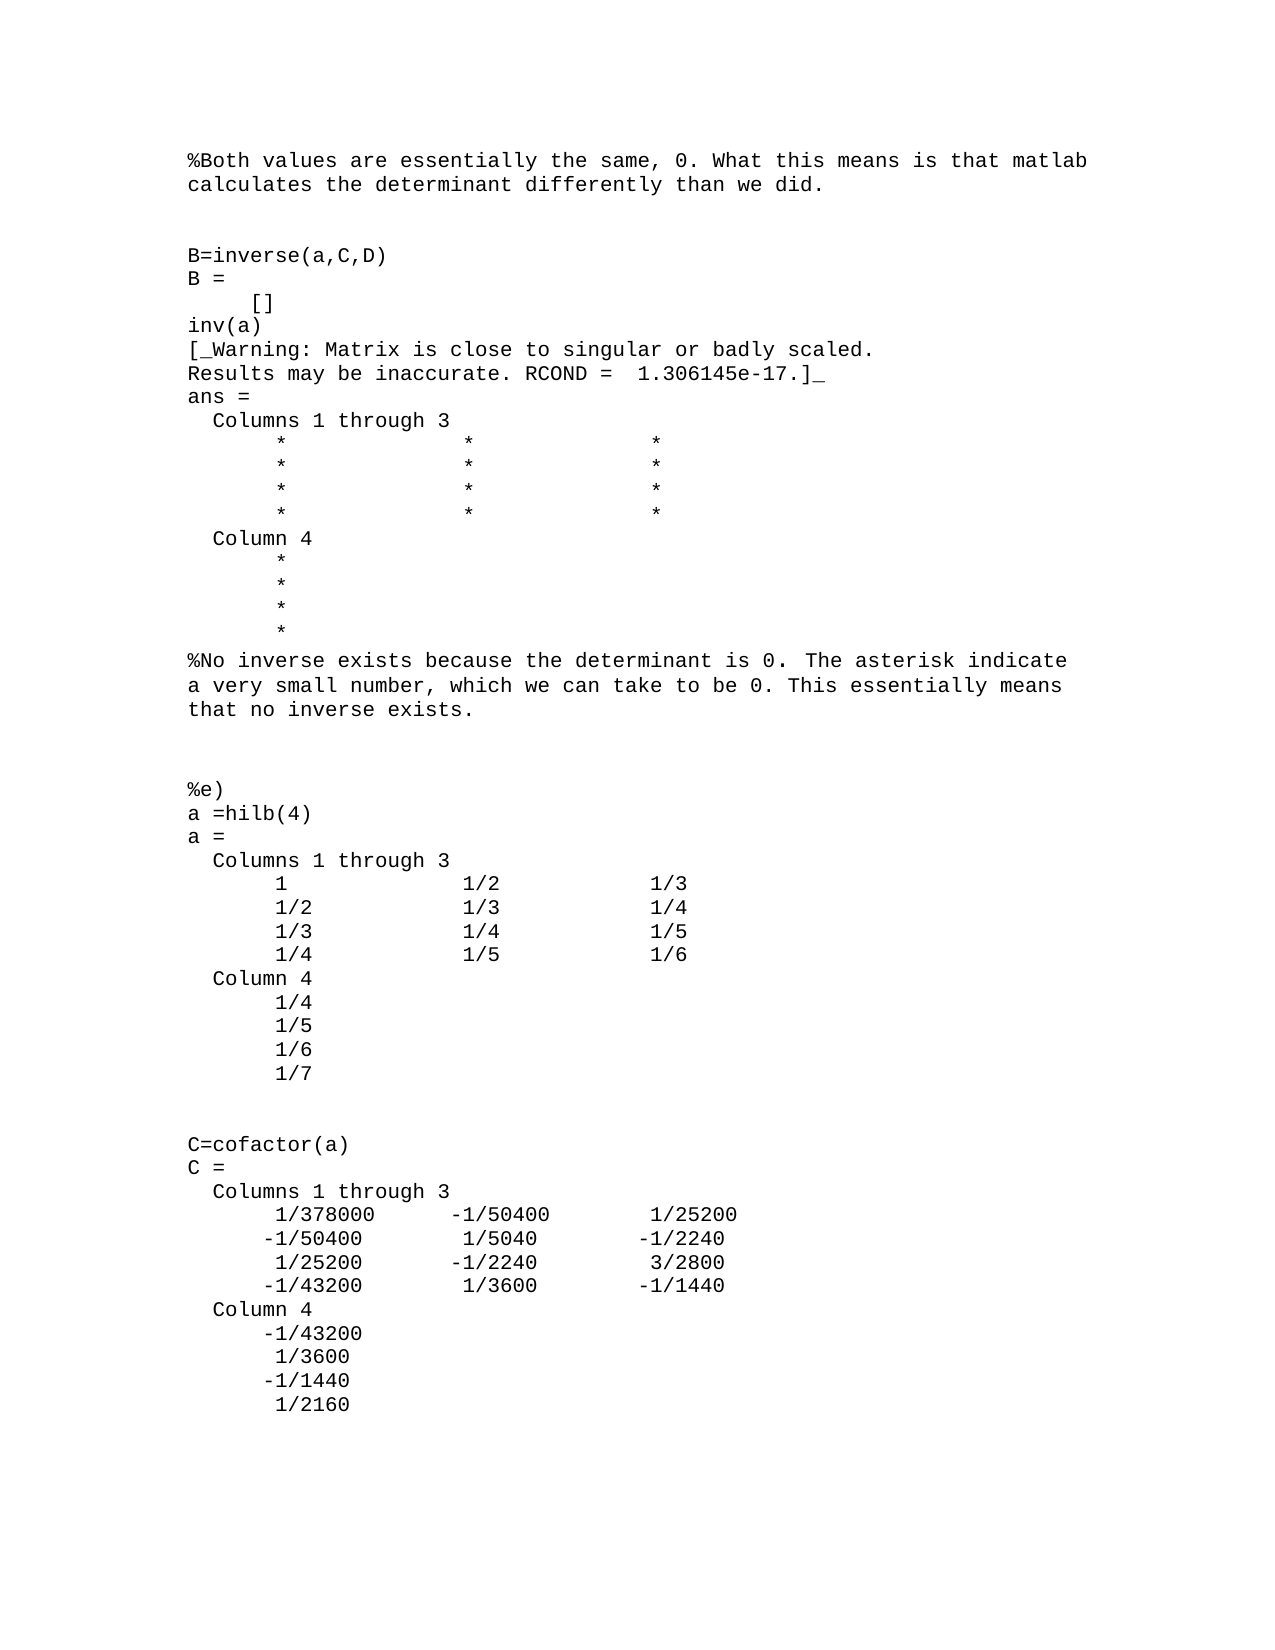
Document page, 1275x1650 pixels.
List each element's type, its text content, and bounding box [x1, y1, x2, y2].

text Column 4 [187, 528, 1087, 552]
text 1/25200 -1/2240 3/2800 [187, 1252, 1087, 1275]
text -1/50400 1/5040 -1/2240 [187, 1228, 1087, 1252]
text -1/43200 1/3600 -1/1440 [187, 1275, 1087, 1299]
text * [187, 576, 1087, 599]
text -1/1440 [187, 1370, 1087, 1394]
text Column 4 [187, 968, 1087, 992]
text * [187, 552, 1087, 576]
text [_Warning: Matrix is close to singular or badly scaled. [187, 339, 1087, 363]
text B = [187, 268, 1087, 292]
text a =hilb(4) [187, 802, 1087, 826]
text * * * [187, 434, 1087, 457]
text 1/7 [187, 1063, 1087, 1086]
text Columns 1 through 3 [187, 410, 1087, 434]
text Columns 1 through 3 [187, 1181, 1087, 1204]
text inv(a) [187, 316, 1087, 339]
text 1/3600 [187, 1346, 1087, 1370]
text Columns 1 through 3 [187, 850, 1087, 873]
text 1/4 1/5 1/6 [187, 944, 1087, 968]
text 1/3 1/4 1/5 [187, 921, 1087, 944]
text 1/4 [187, 992, 1087, 1015]
text C = [187, 1157, 1087, 1181]
text %e) [187, 779, 1087, 802]
text [] [187, 292, 1087, 316]
text %Both values are essentially the same, 0. What this means is that matlab calculates the determinant differently than we did. [187, 150, 1087, 197]
text 1/2 1/3 1/4 [187, 897, 1087, 921]
text -1/43200 [187, 1323, 1087, 1346]
text 1 1/2 1/3 [187, 873, 1087, 897]
text * * * [187, 505, 1087, 528]
text 1/6 [187, 1039, 1087, 1063]
text Results may be inaccurate. RCOND = 1.306145e-17.]_ [187, 363, 1087, 386]
text Column 4 [187, 1299, 1087, 1323]
text %No inverse exists because the determinant is 0. The asterisk indicate a very small number, which we can take to be 0. This essentially means that no inverse exists. [187, 647, 1087, 722]
text 1/5 [187, 1015, 1087, 1039]
text * * * [187, 457, 1087, 481]
text 1/2160 [187, 1394, 1087, 1417]
text a = [187, 826, 1087, 850]
text * [187, 599, 1087, 623]
text * * * [187, 481, 1087, 505]
text ans = [187, 386, 1087, 410]
text 1/378000 -1/50400 1/25200 [187, 1204, 1087, 1228]
text B=inverse(a,C,D) [187, 244, 1087, 268]
text C=cofactor(a) [187, 1133, 1087, 1157]
text * [187, 623, 1087, 647]
